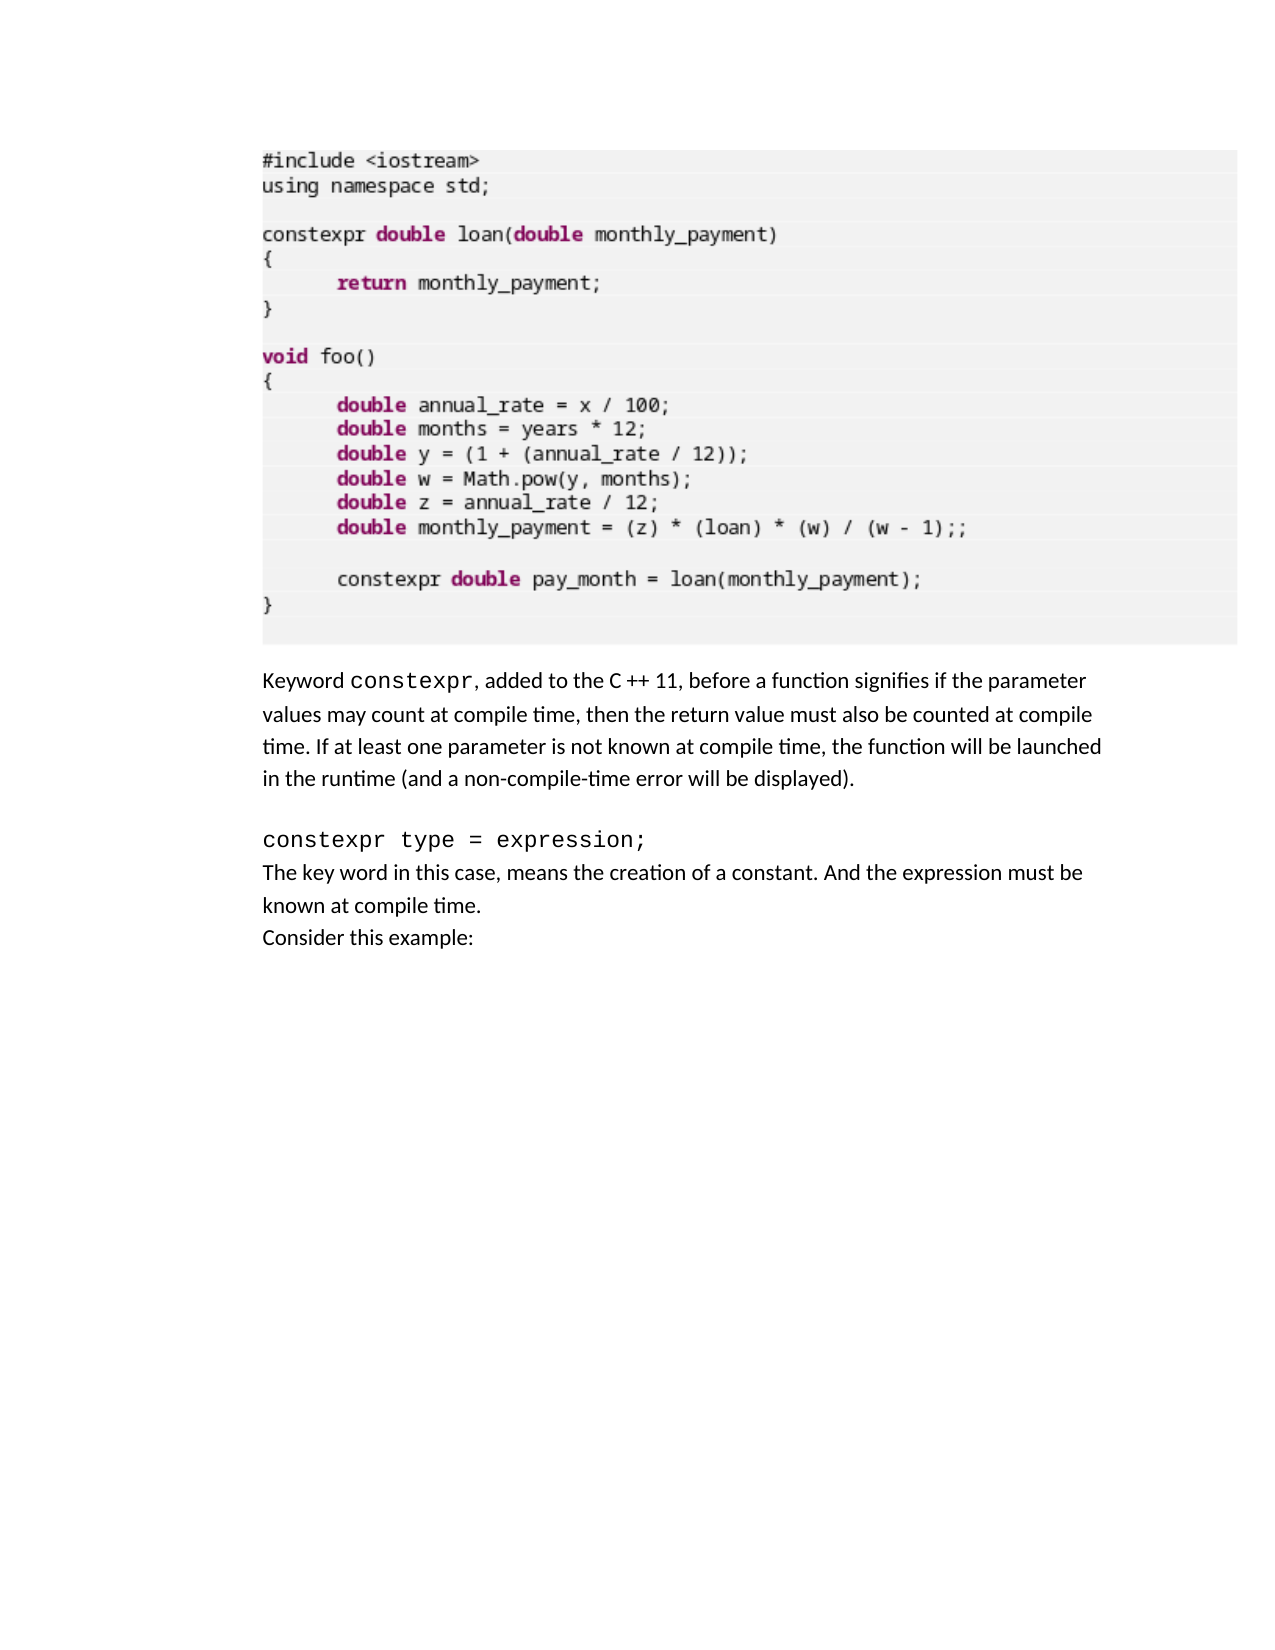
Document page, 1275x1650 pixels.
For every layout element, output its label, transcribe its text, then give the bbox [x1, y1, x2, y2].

list constexpr type = expression; [262, 829, 1125, 855]
list Consider this example: [262, 923, 1125, 951]
list Keyword constexpr, added to the C ++ 11, before a function signifies if the parameter values may count at compile time, then the return value must also be counted at compile time. If at least one parameter is not known at compile time, the function will be launched in the runtime (and a non-compile-time error will be displayed). [262, 667, 1125, 792]
list The key word in this case, means the creation of a constant. And the expression must be known at compile time. [262, 858, 1125, 919]
